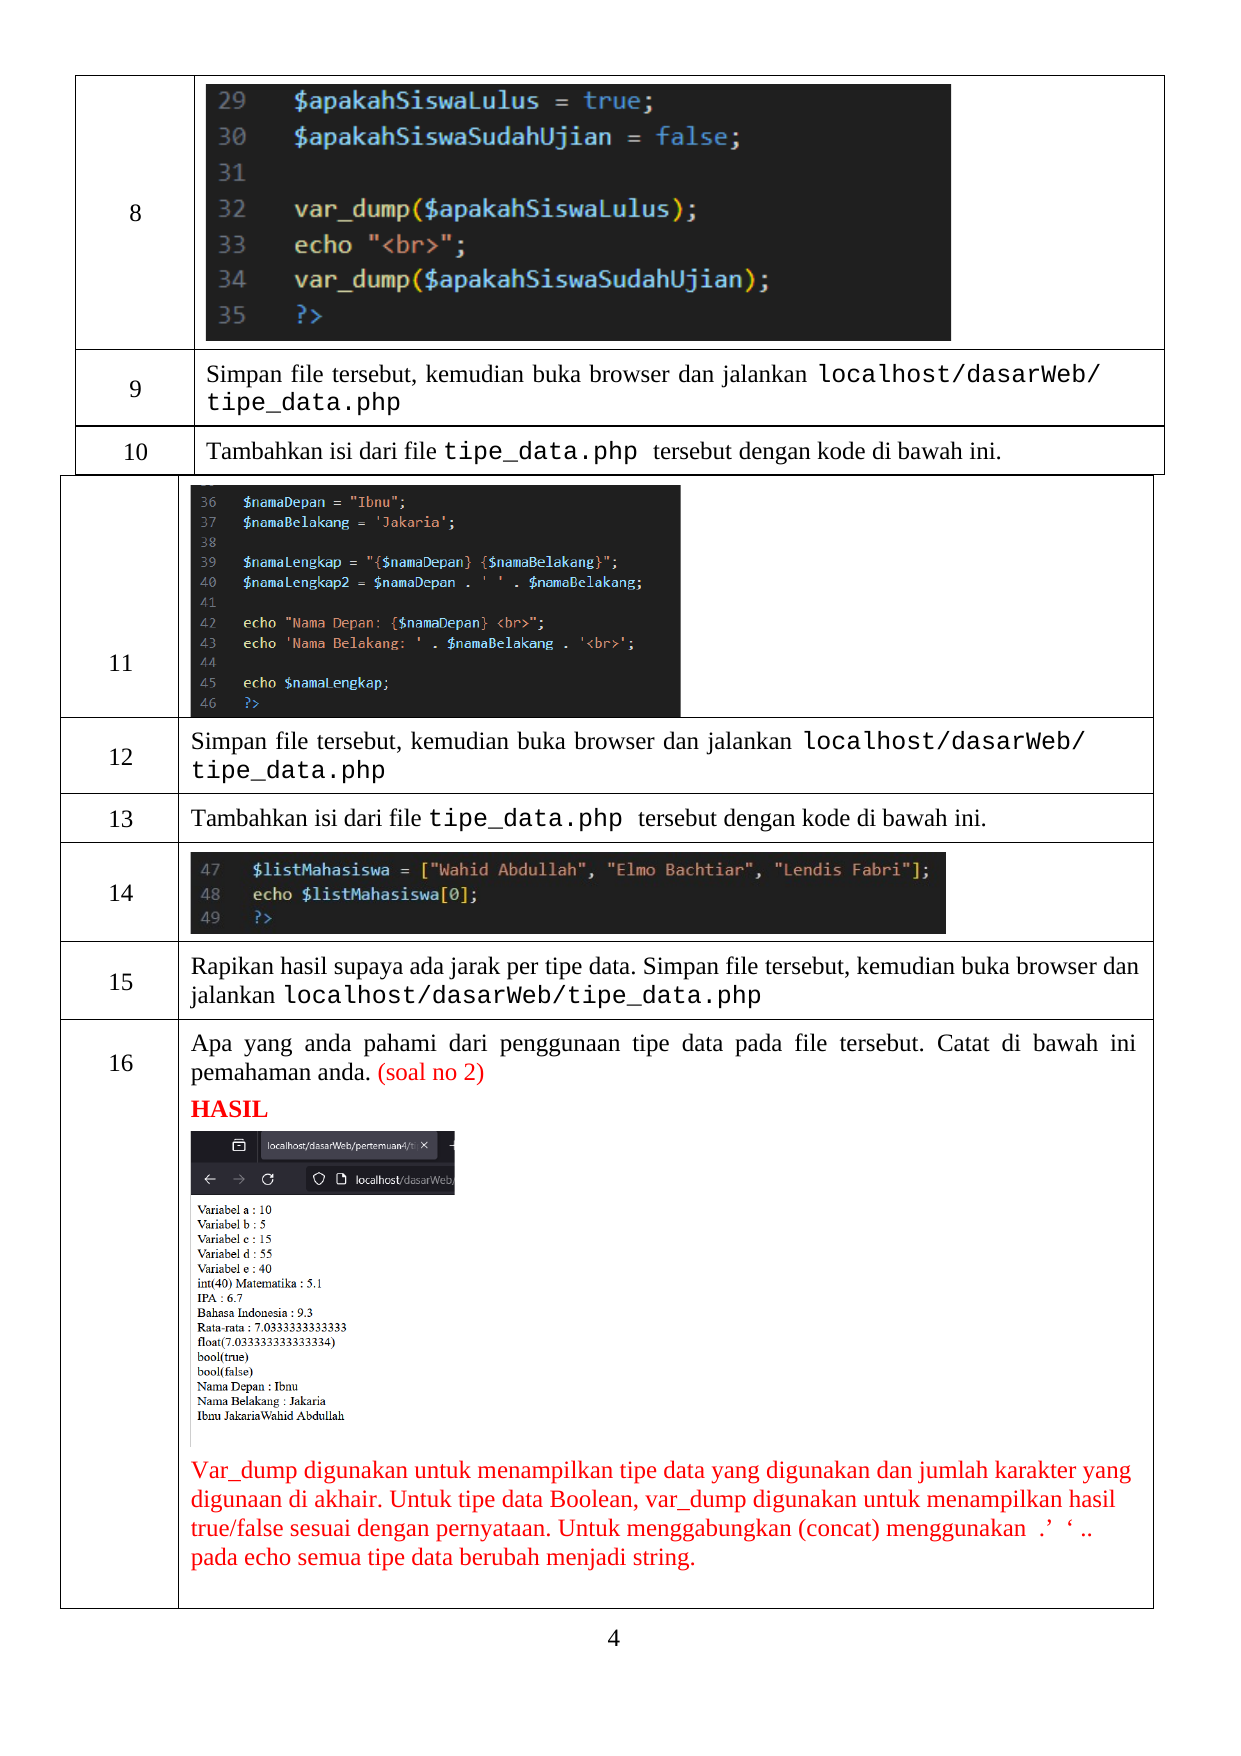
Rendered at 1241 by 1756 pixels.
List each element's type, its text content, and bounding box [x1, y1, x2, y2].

table_cell 12 [61, 718, 178, 793]
table_cell Apa yang anda pahami dari penggunaan tipe data pada file tersebut. Catat di bawah ini pemahaman anda. (soal no 2) HASIL Var_dump digunakan untuk menampilkan tipe data yang digunakan dan jumlah karakter yang digunaan di akhair. Untuk tipe data Boolean, var_dump digunakan untuk menampilkan hasil true/false sesuai dengan pernyataan. Untuk menggabungkan (concat) menggunakan .’ ‘ .. pada echo semua tipe data berubah menjadi string. [179, 1020, 1153, 1608]
table_cell [195, 76, 1164, 349]
table_cell [179, 843, 1153, 941]
table_cell 13 [61, 794, 178, 842]
table_cell 14 [61, 843, 178, 941]
table_cell Tambahkan isi dari file tipe_data.php tersebut dengan kode di bawah ini. [179, 794, 1153, 842]
picture [190, 1131, 455, 1447]
table_cell 9 [76, 350, 194, 425]
table_cell 15 [61, 942, 178, 1019]
picture [190, 485, 681, 717]
table_cell Simpan file tersebut, kemudian buka browser dan jalankan localhost/dasarWeb/ tipe_data.php [179, 718, 1153, 793]
table_cell 10 [76, 427, 194, 474]
table_cell Tambahkan isi dari file tipe_data.php tersebut dengan kode di bawah ini. [195, 427, 1164, 474]
table_cell Simpan file tersebut, kemudian buka browser dan jalankan localhost/dasarWeb/ tipe_data.php [195, 350, 1164, 425]
table_header [179, 476, 1153, 717]
picture [190, 852, 946, 934]
table_cell 8 [76, 76, 194, 349]
table_cell 16 [61, 1020, 178, 1608]
table_cell Rapikan hasil supaya ada jarak per tipe data. Simpan file tersebut, kemudian buka browser dan jalankan localhost/dasarWeb/tipe_data.php [179, 942, 1153, 1019]
picture [205, 84, 952, 341]
table_header 11 [61, 476, 178, 717]
